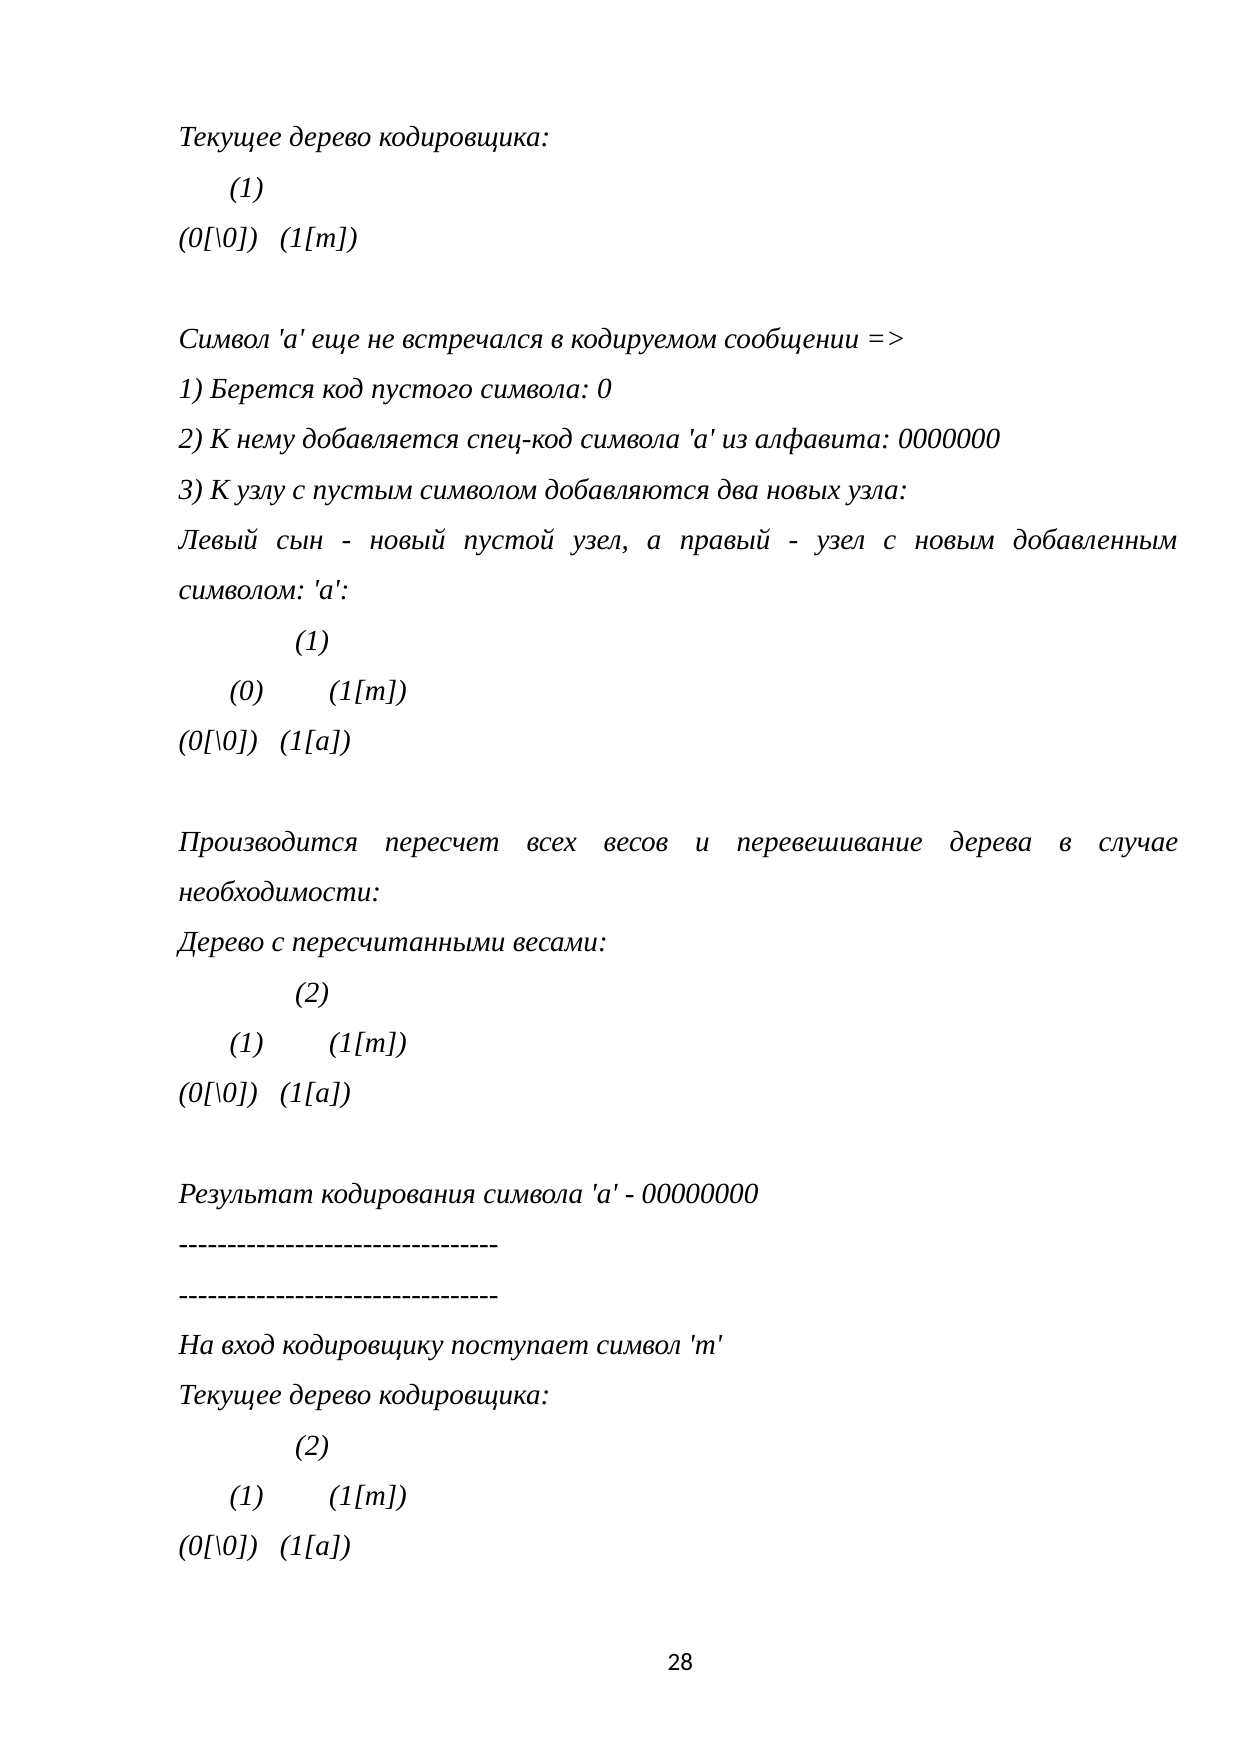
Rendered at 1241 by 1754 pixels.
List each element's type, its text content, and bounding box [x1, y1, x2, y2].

text Левый сын - новый пустой узел, а правый - узел с новым добавленным символом: 'a': [178, 522, 1181, 606]
text 1) Берется код пустого символа: 0 [178, 371, 1181, 405]
text Текущее дерево кодировщика: [178, 1377, 1181, 1411]
text Дерево с пересчитанными весами: [178, 924, 1181, 958]
text (1) [178, 623, 1181, 656]
text (1) (1[m]) [178, 1478, 1181, 1512]
text --------------------------------- [178, 1226, 1181, 1260]
text Символ 'a' еще не встречался в кодируемом сообщении => [178, 321, 1181, 354]
text (2) [178, 975, 1181, 1008]
text 3) К узлу с пустым символом добавляются два новых узла: [178, 472, 1181, 505]
text Текущее дерево кодировщика: [178, 119, 1181, 153]
text (2) [178, 1428, 1181, 1461]
text (1) [178, 170, 1181, 203]
text (0[\0]) (1[a]) [178, 1528, 1181, 1562]
text (1) (1[m]) [178, 1025, 1181, 1059]
text На вход кодировщику поступает символ 'm' [178, 1327, 1181, 1361]
text (0[\0]) (1[a]) [178, 1076, 1181, 1109]
text (0) (1[m]) [178, 673, 1181, 707]
text --------------------------------- [178, 1277, 1181, 1310]
text Производится пересчет всех весов и перевешивание дерева в случае необходимости: [178, 824, 1181, 908]
text (0[\0]) (1[a]) [178, 723, 1181, 757]
text Результат кодирования символа 'a' - 00000000 [178, 1176, 1181, 1210]
text 2) К нему добавляется спец-код символа 'a' из алфавита: 0000000 [178, 421, 1181, 455]
text (0[\0]) (1[m]) [178, 220, 1181, 254]
